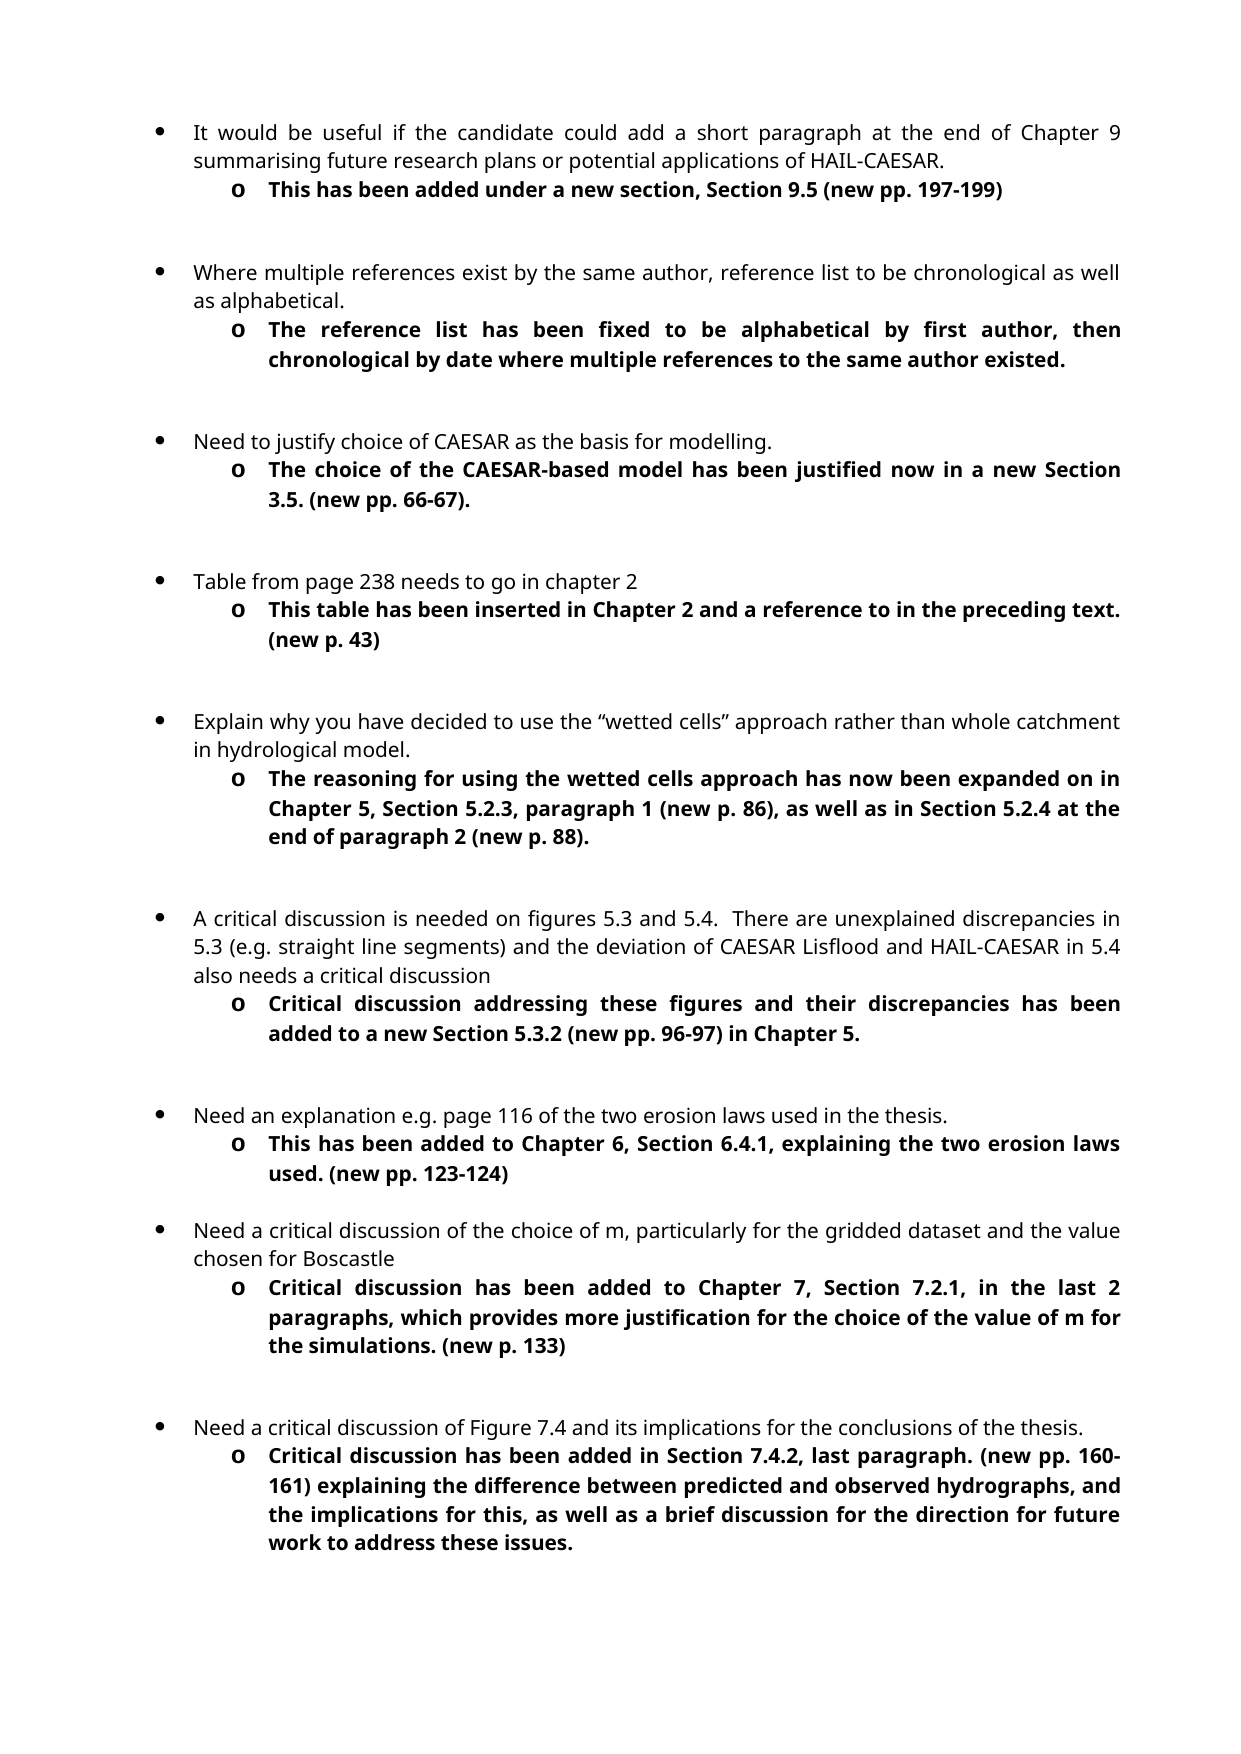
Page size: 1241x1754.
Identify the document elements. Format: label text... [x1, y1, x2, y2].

list Where multiple references exist by the same author, reference list to be chronological as well as alphabetical. [156, 258, 1122, 315]
list This table has been inserted in Chapter 2 and a reference to in the preceding text. (new p. 43) [231, 595, 1122, 653]
list Need a critical discussion of Figure 7.4 and its implications for the conclusions of the thesis. [156, 1413, 1122, 1441]
list The reference list has been fixed to be alphabetical by first author, then chronological by date where multiple references to the same author existed. [231, 315, 1122, 373]
list Critical discussion has been added to Chapter 7, Section 7.2.1, in the last 2 paragraphs, which provides more justification for the choice of the value of m for the simulations. (new p. 133) [231, 1273, 1122, 1359]
list The choice of the CAESAR-based model has been justified now in a new Section 3.5. (new pp. 66-67). [231, 455, 1122, 513]
list Critical discussion addressing these figures and their discrepancies has been added to a new Section 5.3.2 (new pp. 96-97) in Chapter 5. [231, 989, 1122, 1047]
list Need to justify choice of CAESAR as the basis for modelling. [156, 427, 1122, 455]
list Critical discussion has been added in Section 7.4.2, last paragraph. (new pp. 160-161) explaining the difference between predicted and observed hydrographs, and the implications for this, as well as a brief discussion for the direction for future work to address these issues. [231, 1441, 1122, 1557]
list A critical discussion is needed on figures 5.3 and 5.4. There are unexplained discrepancies in 5.3 (e.g. straight line segments) and the deviation of CAESAR Lisflood and HAIL-CAESAR in 5.4 also needs a critical discussion [156, 904, 1122, 989]
list This has been added under a new section, Section 9.5 (new pp. 197-199) [231, 175, 1122, 205]
list Explain why you have decided to use the “wetted cells” approach rather than whole catchment in hydrological model. [156, 707, 1122, 764]
list This has been added to Chapter 6, Section 6.4.1, explaining the two erosion laws used. (new pp. 123-124) [231, 1129, 1122, 1188]
list The reasoning for using the wetted cells approach has now been expanded on in Chapter 5, Section 5.2.3, paragraph 1 (new p. 86), as well as in Section 5.2.4 at the end of paragraph 2 (new p. 88). [231, 764, 1122, 851]
list It would be useful if the candidate could add a short paragraph at the end of Chapter 9 summarising future research plans or potential applications of HAIL-CAESAR. [156, 118, 1122, 175]
list Need an explanation e.g. page 116 of the two erosion laws used in the thesis. [156, 1101, 1122, 1129]
list Need a critical discussion of the choice of m, particularly for the gridded dataset and the value chosen for Boscastle [156, 1216, 1122, 1273]
list Table from page 238 needs to go in chapter 2 [156, 567, 1122, 595]
